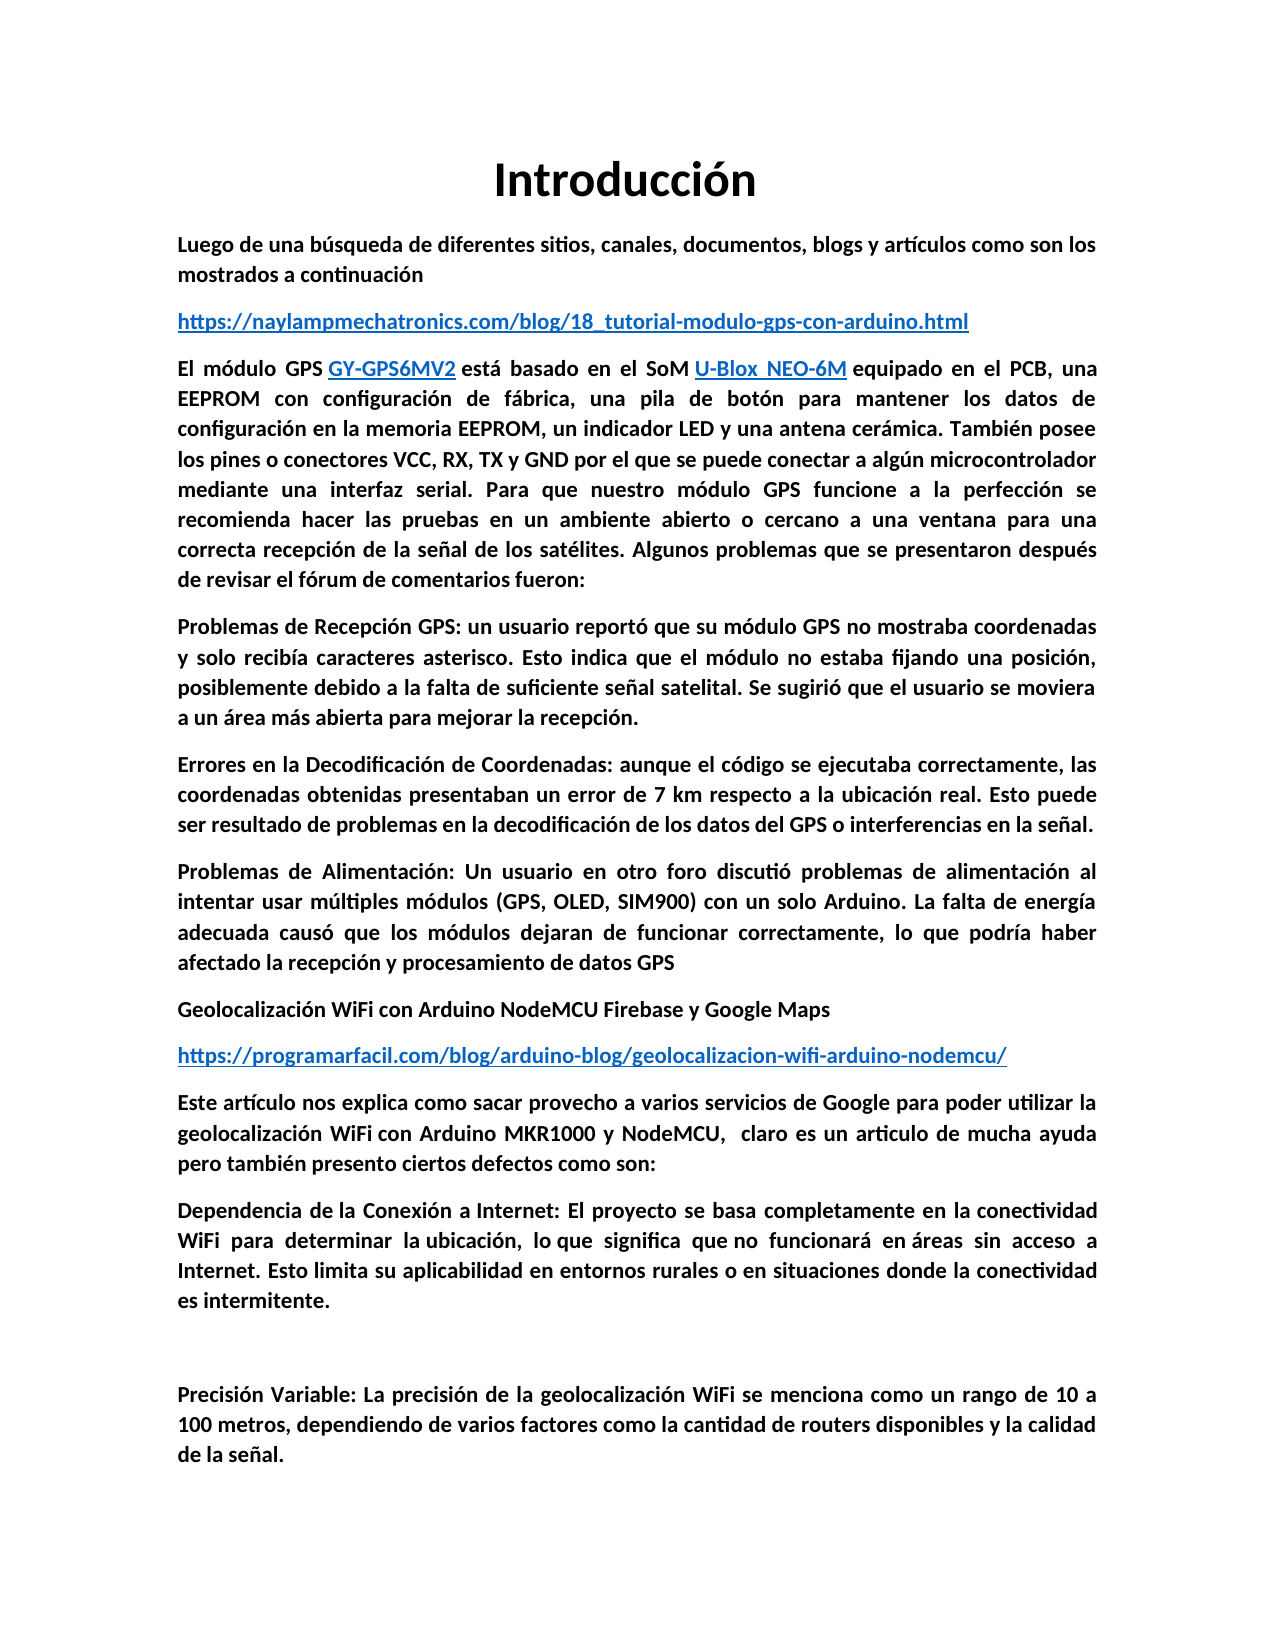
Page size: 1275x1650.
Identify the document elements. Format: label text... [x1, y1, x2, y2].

text El módulo GPS GY-GPS6MV2 está basado en el SoM U-Blox NEO-6M equipado en el PCB, una EEPROM con configuración de fábrica, una pila de botón para mantener los datos de configuración en la memoria EEPROM, un indicador LED y una antena cerámica. También posee los pines o conectores VCC, RX, TX y GND por el que se puede conectar a algún microcontrolador mediante una interfaz serial. Para que nuestro módulo GPS funcione a la perfección se recomienda hacer las pruebas en un ambiente abierto o cercano a una ventana para una correcta recepción de la señal de los satélites. Algunos problemas que se presentaron después de revisar el fórum de comentarios fueron: [177, 354, 1098, 593]
text Luego de una búsqueda de diferentes sitios, canales, documentos, blogs y artículos como son los mostrados a continuación [177, 230, 1098, 288]
text https://naylampmechatronics.com/blog/18_tutorial-modulo-gps-con-arduino.html [177, 307, 1098, 335]
text Geolocalización WiFi con Arduino NodeMCU Firebase y Google Maps [177, 995, 1098, 1023]
text https://programarfacil.com/blog/arduino-blog/geolocalizacion-wifi-arduino-nodemcu/ [177, 1042, 1098, 1069]
text Problemas de Recepción GPS: un usuario reportó que su módulo GPS no mostraba coordenadas y solo recibía caracteres asterisco. Esto indica que el módulo no estaba fijando una posición, posiblemente debido a la falta de suficiente señal satelital. Se sugirió que el usuario se moviera a un área más abierta para mejorar la recepción. [177, 612, 1098, 731]
text Errores en la Decodificación de Coordenadas: aunque el código se ejecutaba correctamente, las coordenadas obtenidas presentaban un error de 7 km respecto a la ubicación real. Esto puede ser resultado de problemas en la decodificación de los datos del GPS o interferencias en la señal. [177, 750, 1098, 838]
text Problemas de Alimentación: Un usuario en otro foro discutió problemas de alimentación al intentar usar múltiples módulos (GPS, OLED, SIM900) con un solo Arduino. La falta de energía adecuada causó que los módulos dejaran de funcionar correctamente, lo que podría haber afectado la recepción y procesamiento de datos GPS [177, 857, 1098, 976]
text Dependencia de la Conexión a Internet: El proyecto se basa completamente en la conectividad WiFi para determinar la ubicación, lo que significa que no funcionará en áreas sin acceso a Internet. Esto limita su aplicabilidad en entornos rurales o en situaciones donde la conectividad es intermitente. [177, 1196, 1098, 1314]
text Precisión Variable: La precisión de la geolocalización WiFi se menciona como un rango de 10 a 100 metros, dependiendo de varios factores como la cantidad de routers disponibles y la calidad de la señal. [177, 1380, 1098, 1468]
text Este artículo nos explica como sacar provecho a varios servicios de Google para poder utilizar la geolocalización WiFi con Arduino MKR1000 y NodeMCU, claro es un articulo de mucha ayuda pero también presento ciertos defectos como son: [177, 1088, 1098, 1177]
text Introducción [177, 148, 1098, 209]
